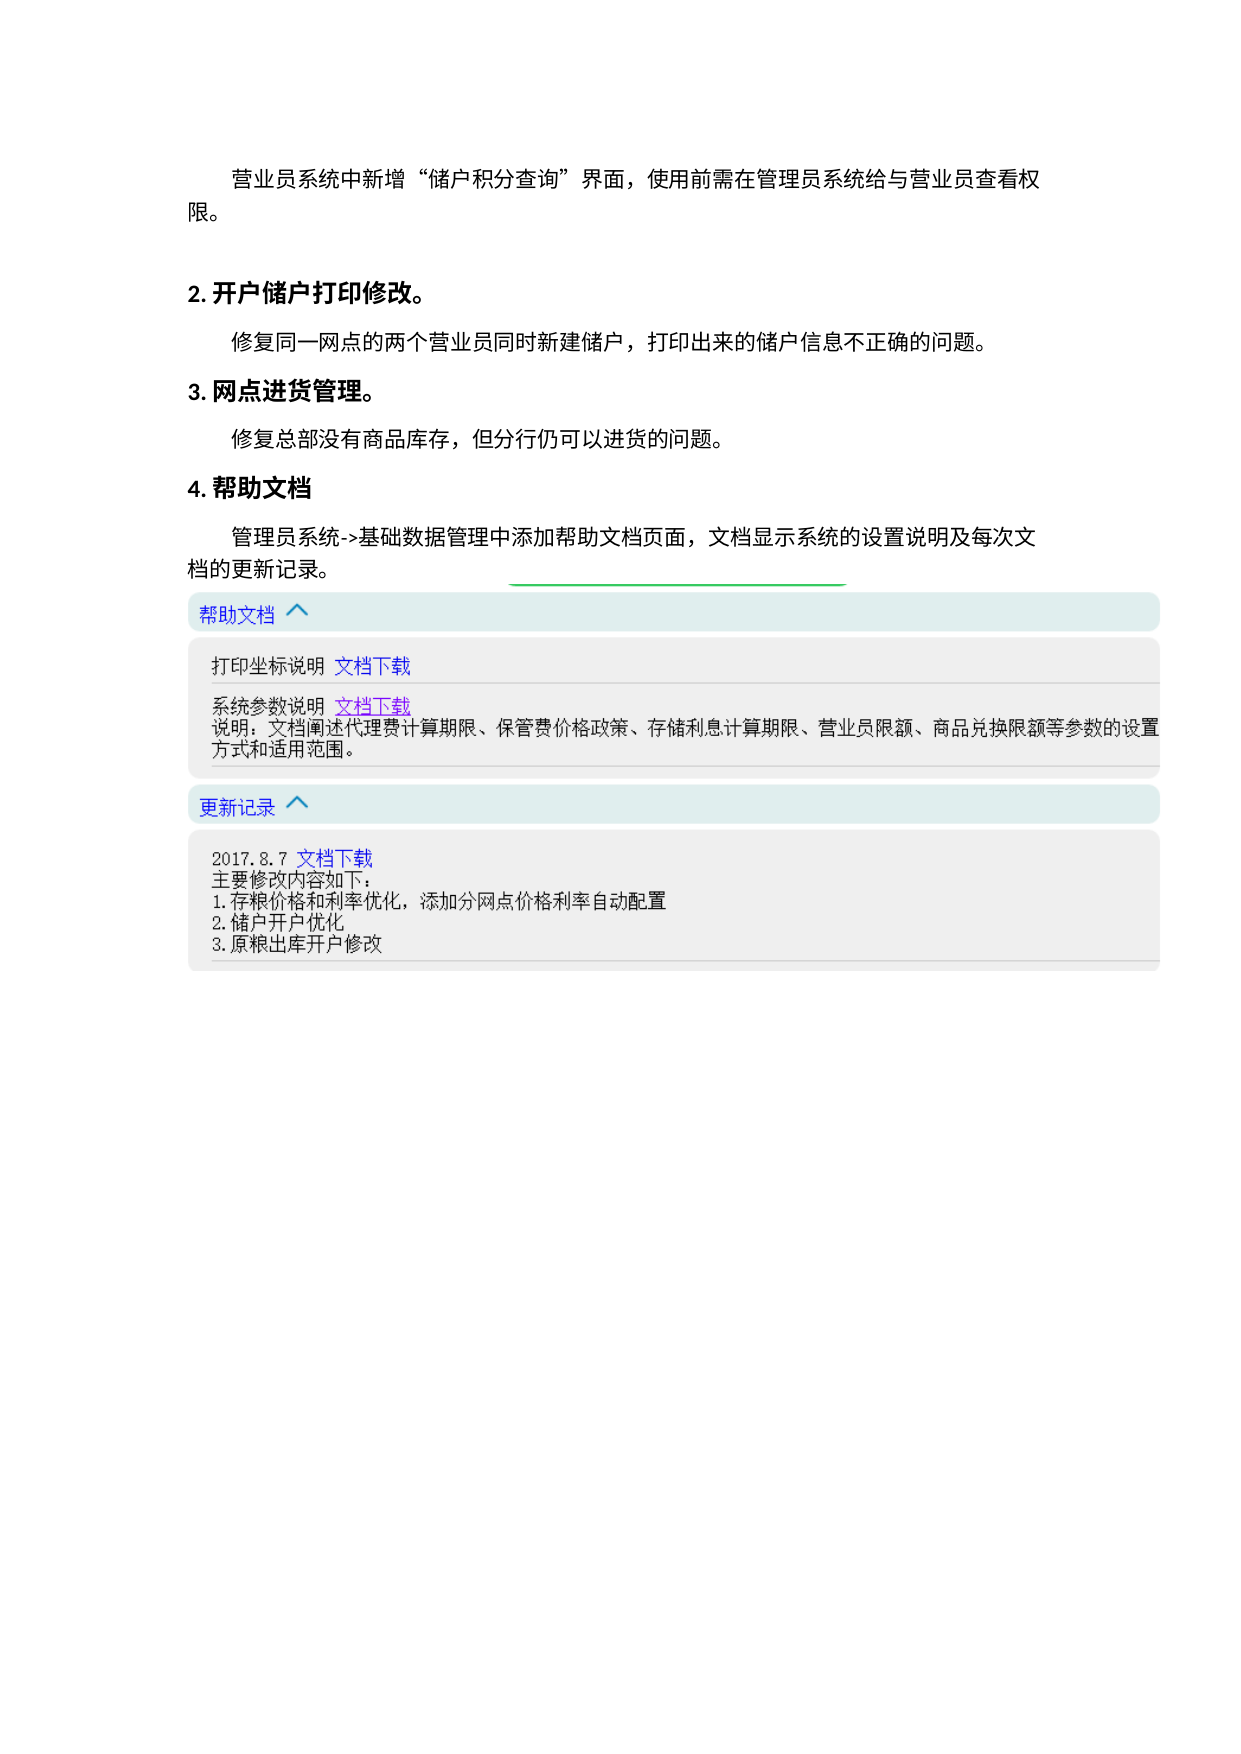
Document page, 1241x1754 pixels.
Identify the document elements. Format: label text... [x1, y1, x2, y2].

text 修复同一网点的两个营业员同时新建储户，打印出来的储户信息不正确的问题。 [187, 324, 1053, 357]
text 管理员系统->基础数据管理中添加帮助文档页面，文档显示系统的设置说明及每次文档的更新记录。 [187, 519, 1053, 584]
list 帮助文档 [187, 454, 1053, 519]
text 营业员系统中新增“储户积分查询”界面，使用前需在管理员系统给与营业员查看权限。 [187, 162, 1053, 227]
picture [187, 584, 1166, 971]
list 开户储户打印修改。 [187, 259, 1053, 324]
list 网点进货管理。 [187, 357, 1053, 422]
text 修复总部没有商品库存，但分行仍可以进货的问题。 [187, 422, 1053, 454]
